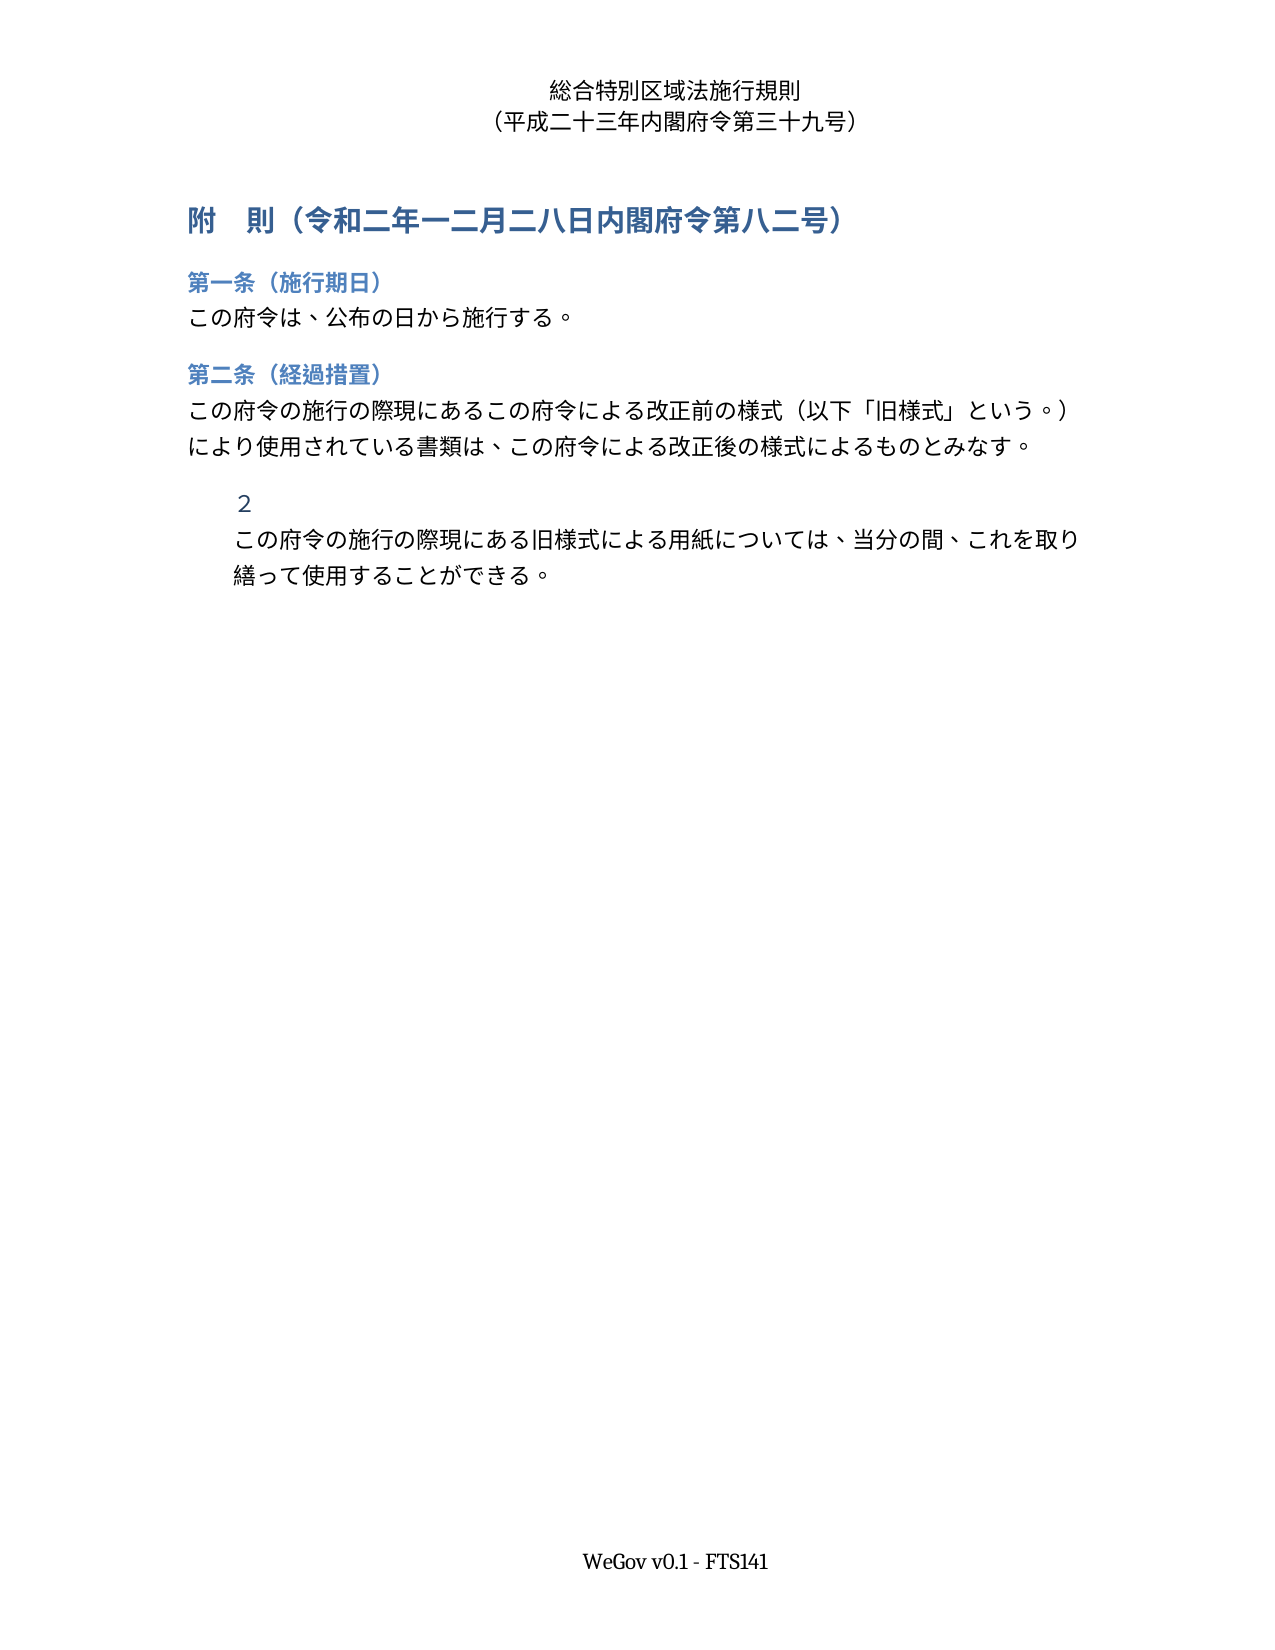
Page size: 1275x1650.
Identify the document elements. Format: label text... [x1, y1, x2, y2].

subtitle 附 則（令和二年一二月二八日内閣府令第八二号） [187, 200, 1087, 240]
text この府令の施行の際現にあるこの府令による改正前の様式（以下「旧様式」という。）により使用されている書類は、この府令による改正後の様式によるものとみなす。 [187, 395, 1087, 462]
text この府令の施行の際現にある旧様式による用紙については、当分の間、これを取り繕って使用することができる。 [233, 524, 1087, 591]
subtitle 第二条（経過措置） [187, 359, 1087, 390]
subtitle ２ [233, 488, 1087, 519]
subtitle 第一条（施行期日） [187, 266, 1087, 298]
text この府令は、公布の日から施行する。 [187, 302, 1087, 334]
